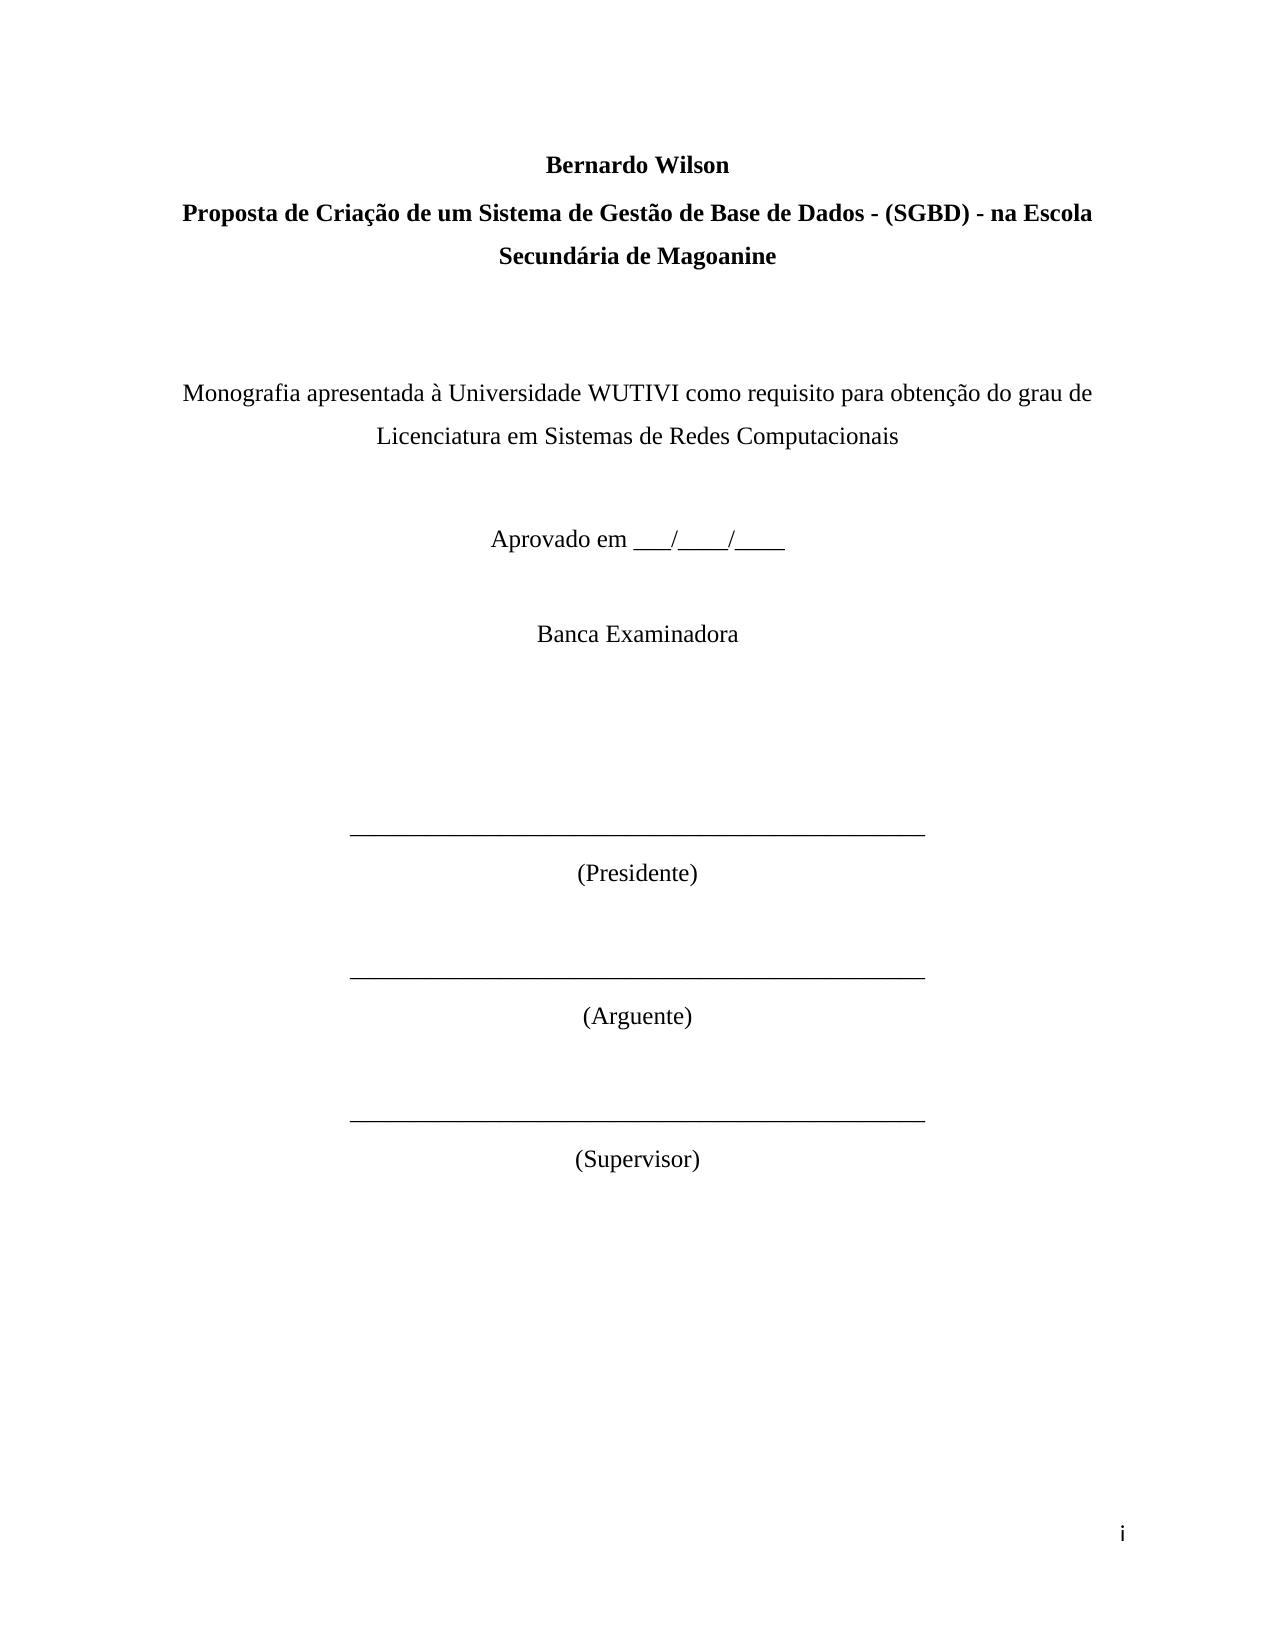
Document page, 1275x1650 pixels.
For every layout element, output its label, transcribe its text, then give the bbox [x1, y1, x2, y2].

text Banca Examinadora [150, 619, 1125, 648]
text Monografia apresentada à Universidade WUTIVI como requisito para obtenção do grau de Licenciatura em Sistemas de Redes Computacionais [150, 378, 1125, 449]
text Proposta de Criação de um Sistema de Gestão de Base de Dados - (SGBD) - na Escola Secundária de Magoanine [150, 198, 1125, 269]
text Bernardo Wilson [150, 150, 1125, 179]
text ______________________________________________ [150, 1096, 1125, 1125]
text ______________________________________________ [150, 953, 1125, 982]
text Aprovado em ___/____/____ [150, 524, 1125, 552]
text ______________________________________________ [150, 810, 1125, 839]
text (Presidente) [150, 858, 1125, 886]
text (Supervisor) [150, 1144, 1125, 1173]
text (Arguente) [150, 1001, 1125, 1029]
